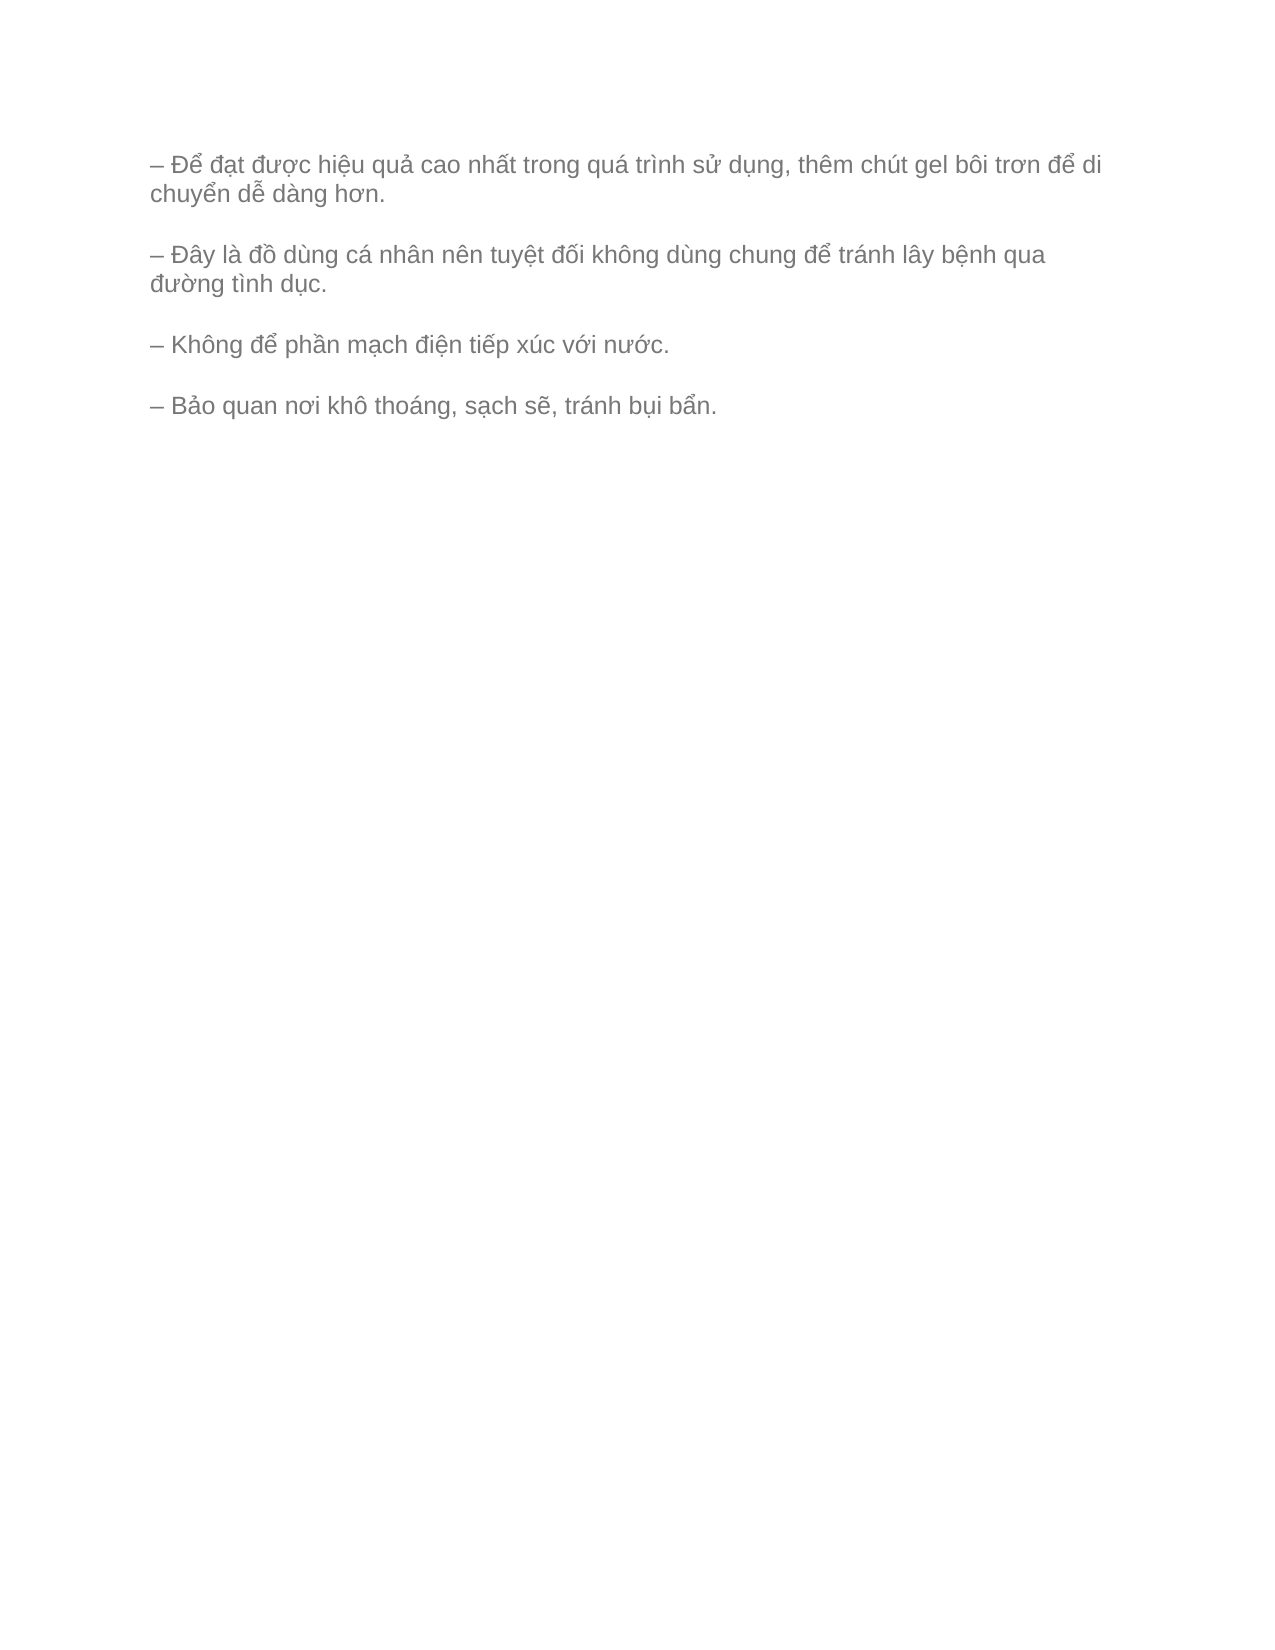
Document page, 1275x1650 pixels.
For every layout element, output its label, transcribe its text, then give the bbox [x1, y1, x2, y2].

text – Để đạt được hiệu quả cao nhất trong quá trình sử dụng, thêm chút gel bôi trơn để di chuyển dễ dàng hơn. [150, 150, 1125, 207]
text – Bảo quan nơi khô thoáng, sạch sẽ, tránh bụi bẩn. [150, 391, 1125, 420]
text – Đây là đồ dùng cá nhân nên tuyệt đối không dùng chung để tránh lây bệnh qua đường tình dục. [150, 240, 1125, 297]
text – Không để phần mạch điện tiếp xúc với nước. [150, 330, 1125, 359]
